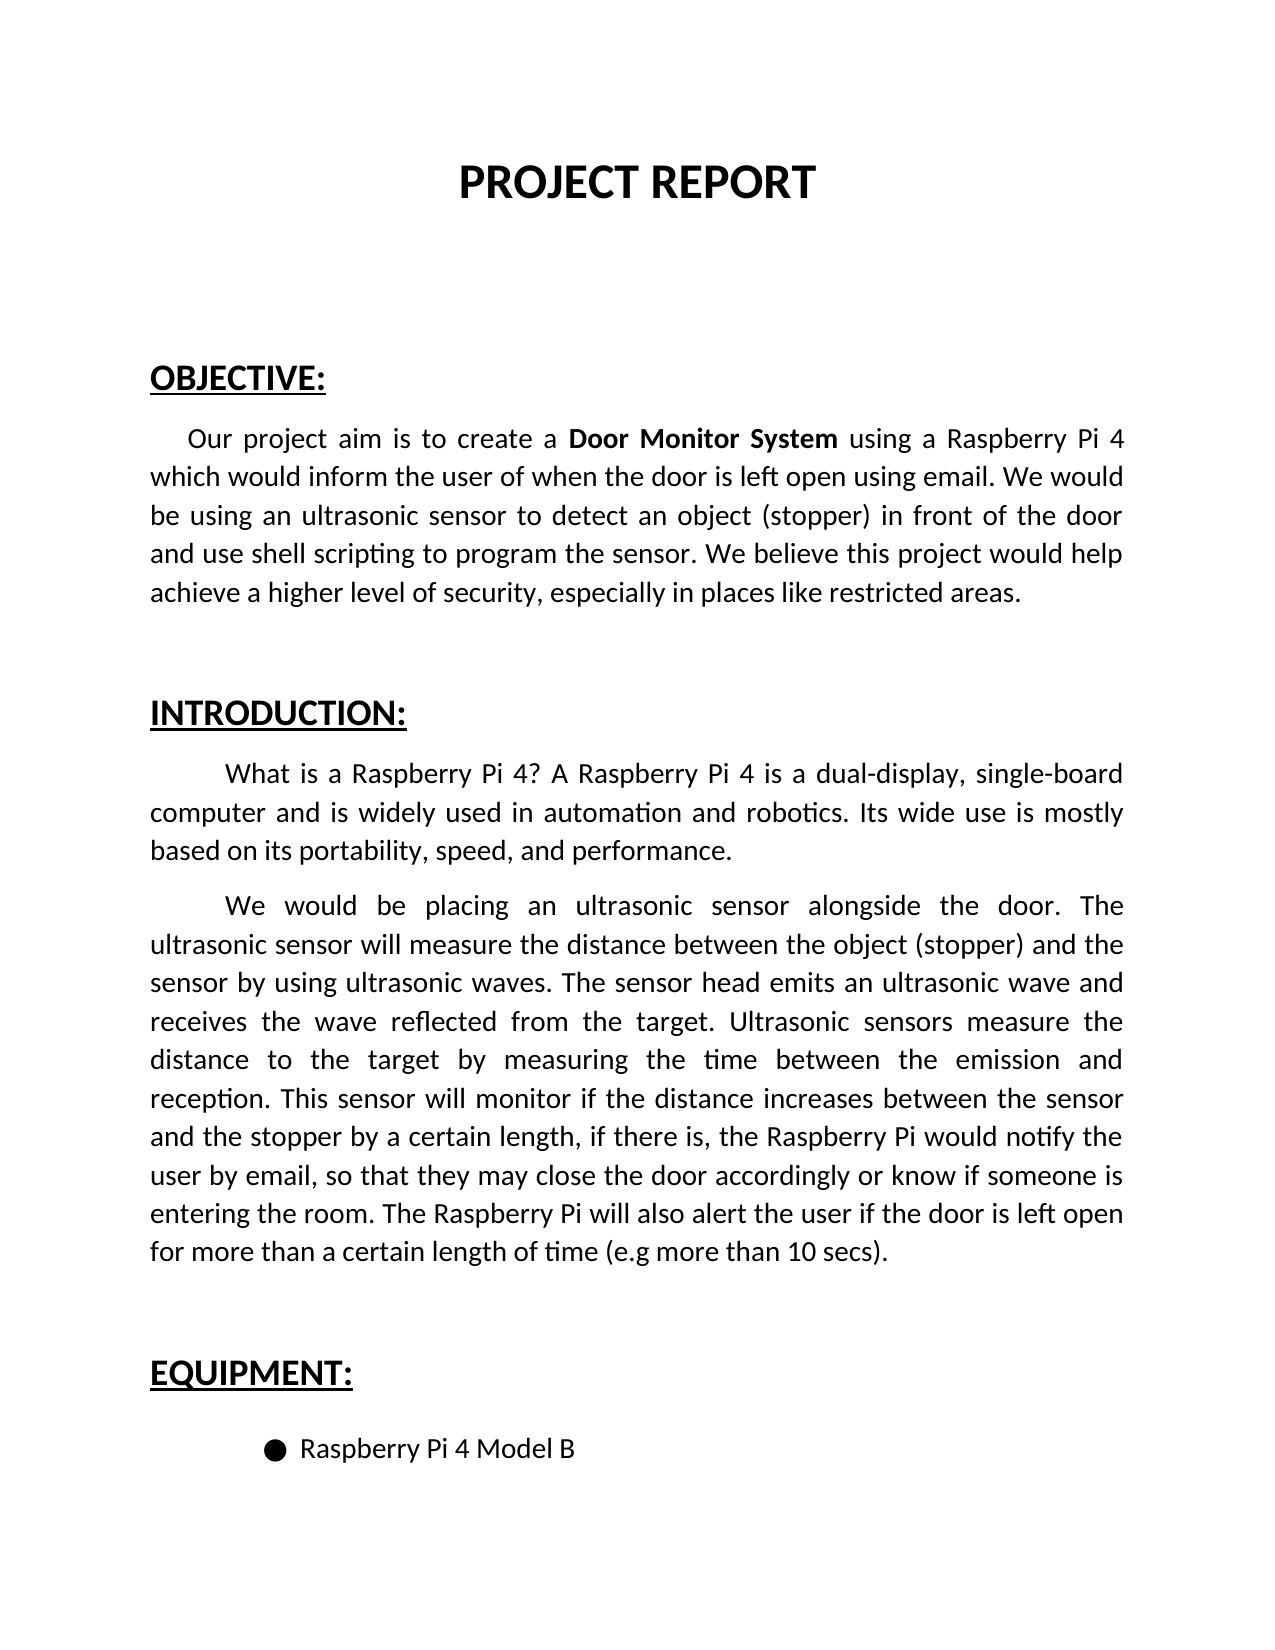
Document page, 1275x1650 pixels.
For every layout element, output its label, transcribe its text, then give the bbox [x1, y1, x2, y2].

text PROJECT REPORT [150, 150, 1125, 211]
text EQUIPMENT: [150, 1349, 1125, 1395]
text OBJECTIVE: [150, 354, 1125, 399]
text INTRODUCTION: [150, 689, 1125, 735]
text What is a Raspberry Pi 4? A Raspberry Pi 4 is a dual-display, single-board computer and is widely used in automation and robotics. Its wide use is mostly based on its portability, speed, and performance. [150, 756, 1125, 868]
list Raspberry Pi 4 Model B [262, 1415, 1125, 1475]
text We would be placing an ultrasonic sensor alongside the door. The ultrasonic sensor will measure the distance between the object (stopper) and the sensor by using ultrasonic waves. The sensor head emits an ultrasonic wave and receives the wave reflected from the target. Ultrasonic sensors measure the distance to the target by measuring the time between the emission and reception. This sensor will monitor if the distance increases between the sensor and the stopper by a certain length, if there is, the Raspberry Pi would notify the user by email, so that they may close the door accordingly or know if someone is entering the room. The Raspberry Pi will also alert the user if the door is left open for more than a certain length of time (e.g more than 10 secs). [150, 887, 1125, 1269]
text Our project aim is to create a Door Monitor System using a Raspberry Pi 4 which would inform the user of when the door is left open using email. We would be using an ultrasonic sensor to detect an object (stopper) in front of the door and use shell scripting to program the sensor. We believe this project would help achieve a higher level of security, especially in places like restricted areas. [150, 420, 1125, 609]
